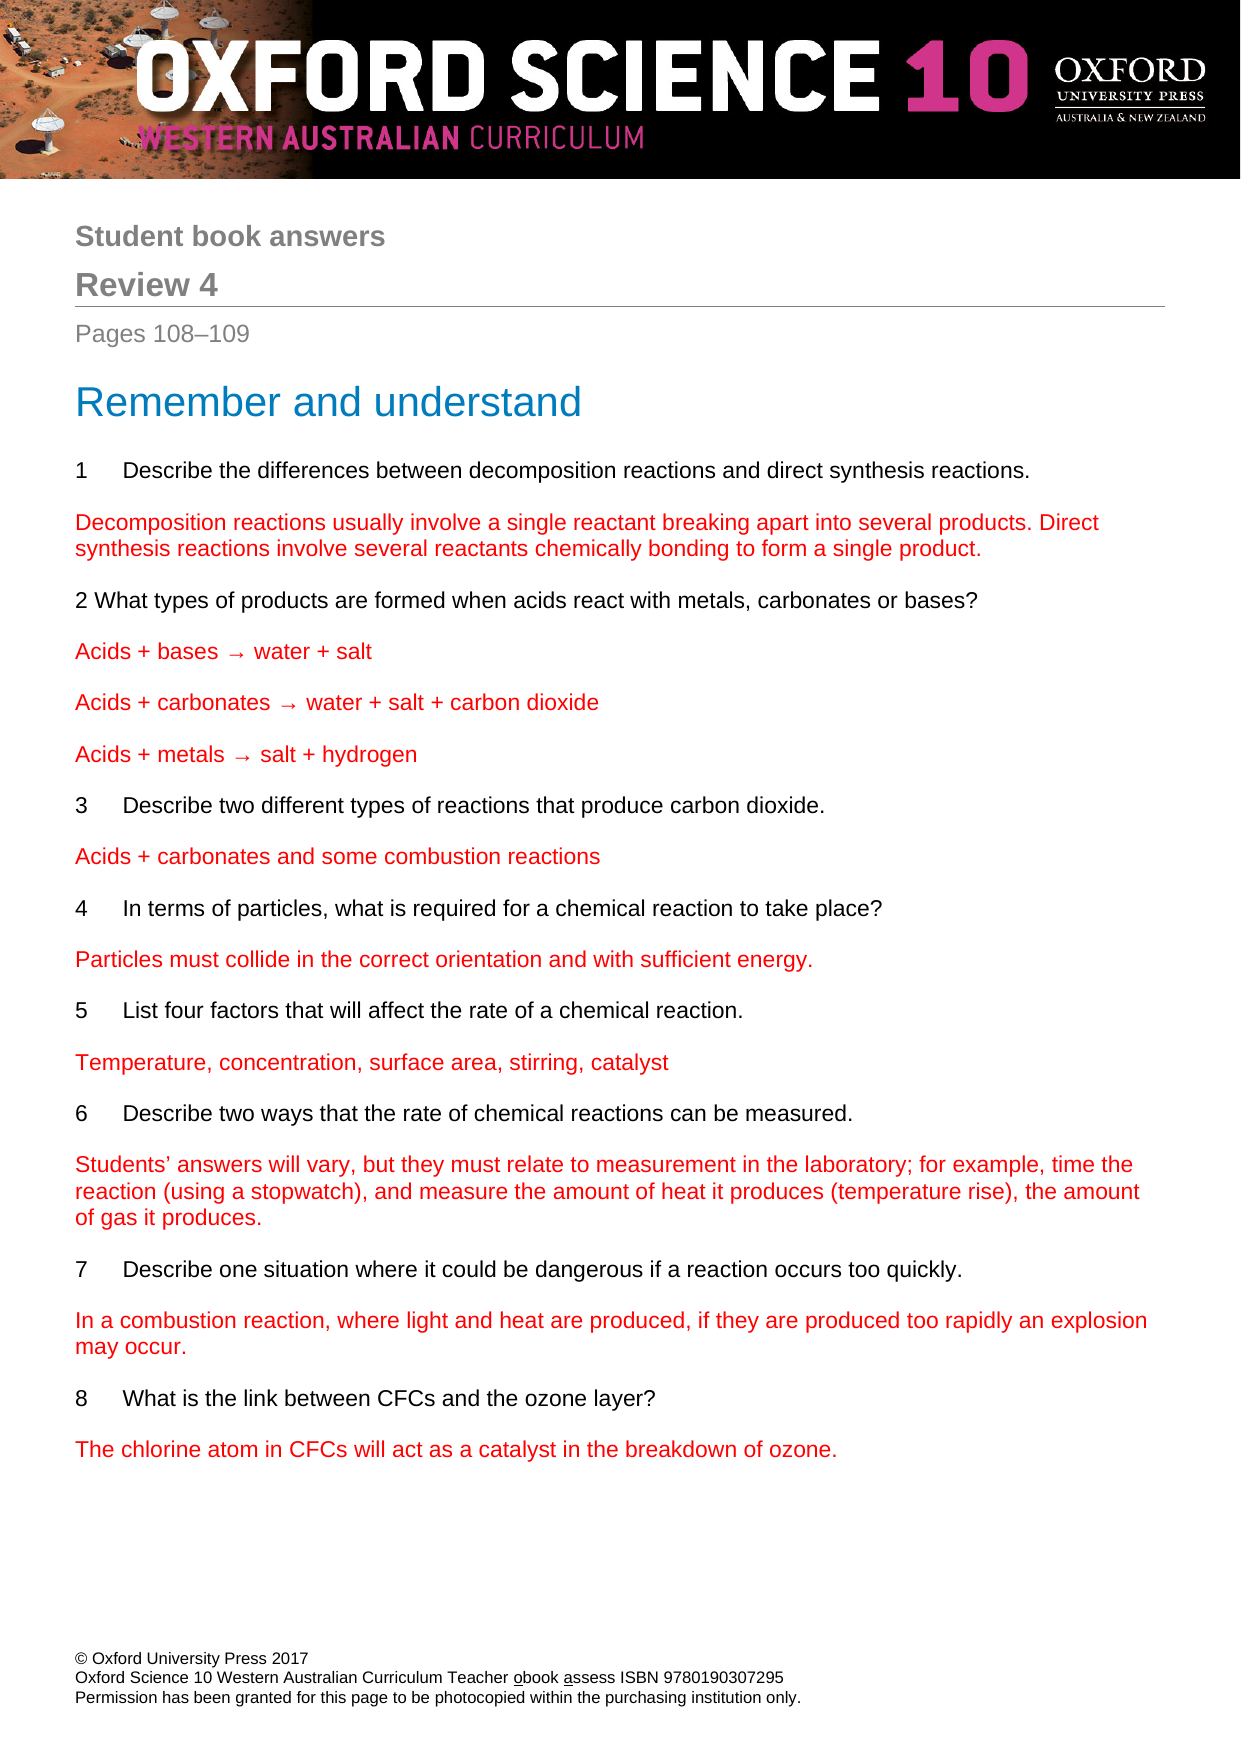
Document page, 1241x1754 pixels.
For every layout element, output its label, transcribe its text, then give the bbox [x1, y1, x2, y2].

list 6 Describe two ways that the rate of chemical reactions can be measured. [75, 1100, 1165, 1126]
text Temperature, concentration, surface area, stirring, catalyst [75, 1049, 1165, 1075]
text Decomposition reactions usually involve a single reactant breaking apart into several products. Direct synthesis reactions involve several reactants chemically bonding to form a single product. [75, 509, 1165, 562]
text Acids + carbonates → water + salt + carbon dioxide [75, 689, 1165, 716]
list 7 Describe one situation where it could be dangerous if a reaction occurs too quickly. [75, 1256, 1165, 1282]
text Students’ answers will vary, but they must relate to measurement in the laboratory; for example, time the reaction (using a stopwatch), and measure the amount of heat it produces (temperature rise), the amount of gas it produces. [75, 1151, 1165, 1231]
text Acids + metals → salt + hydrogen [75, 741, 1165, 767]
text Remember and understand [75, 377, 1165, 425]
picture [0, 0, 1241, 179]
text Review 4 [75, 265, 1165, 306]
text Student book answers [75, 219, 1165, 253]
list 3 Describe two different types of reactions that produce carbon dioxide. [75, 792, 1165, 818]
text In a combustion reaction, where light and heat are produced, if they are produced too rapidly an explosion may occur. [75, 1307, 1165, 1359]
text Pages 108–109 [75, 319, 1165, 348]
text Acids + bases → water + salt [75, 638, 1165, 664]
list 1 Describe the differences between decomposition reactions and direct synthesis reactions. [75, 457, 1165, 484]
text The chlorine atom in CFCs will act as a catalyst in the breakdown of ozone. [75, 1436, 1165, 1462]
list 4 In terms of particles, what is required for a chemical reaction to take place? [75, 895, 1165, 921]
list 8 What is the link between CFCs and the ozone layer? [75, 1384, 1165, 1411]
text Particles must collide in the correct orientation and with sufficient energy. [75, 946, 1165, 972]
text Acids + carbonates and some combustion reactions [75, 843, 1165, 870]
list 2 What types of products are formed when acids react with metals, carbonates or bases? [75, 587, 1165, 613]
list 5 List four factors that will affect the rate of a chemical reaction. [75, 997, 1165, 1024]
